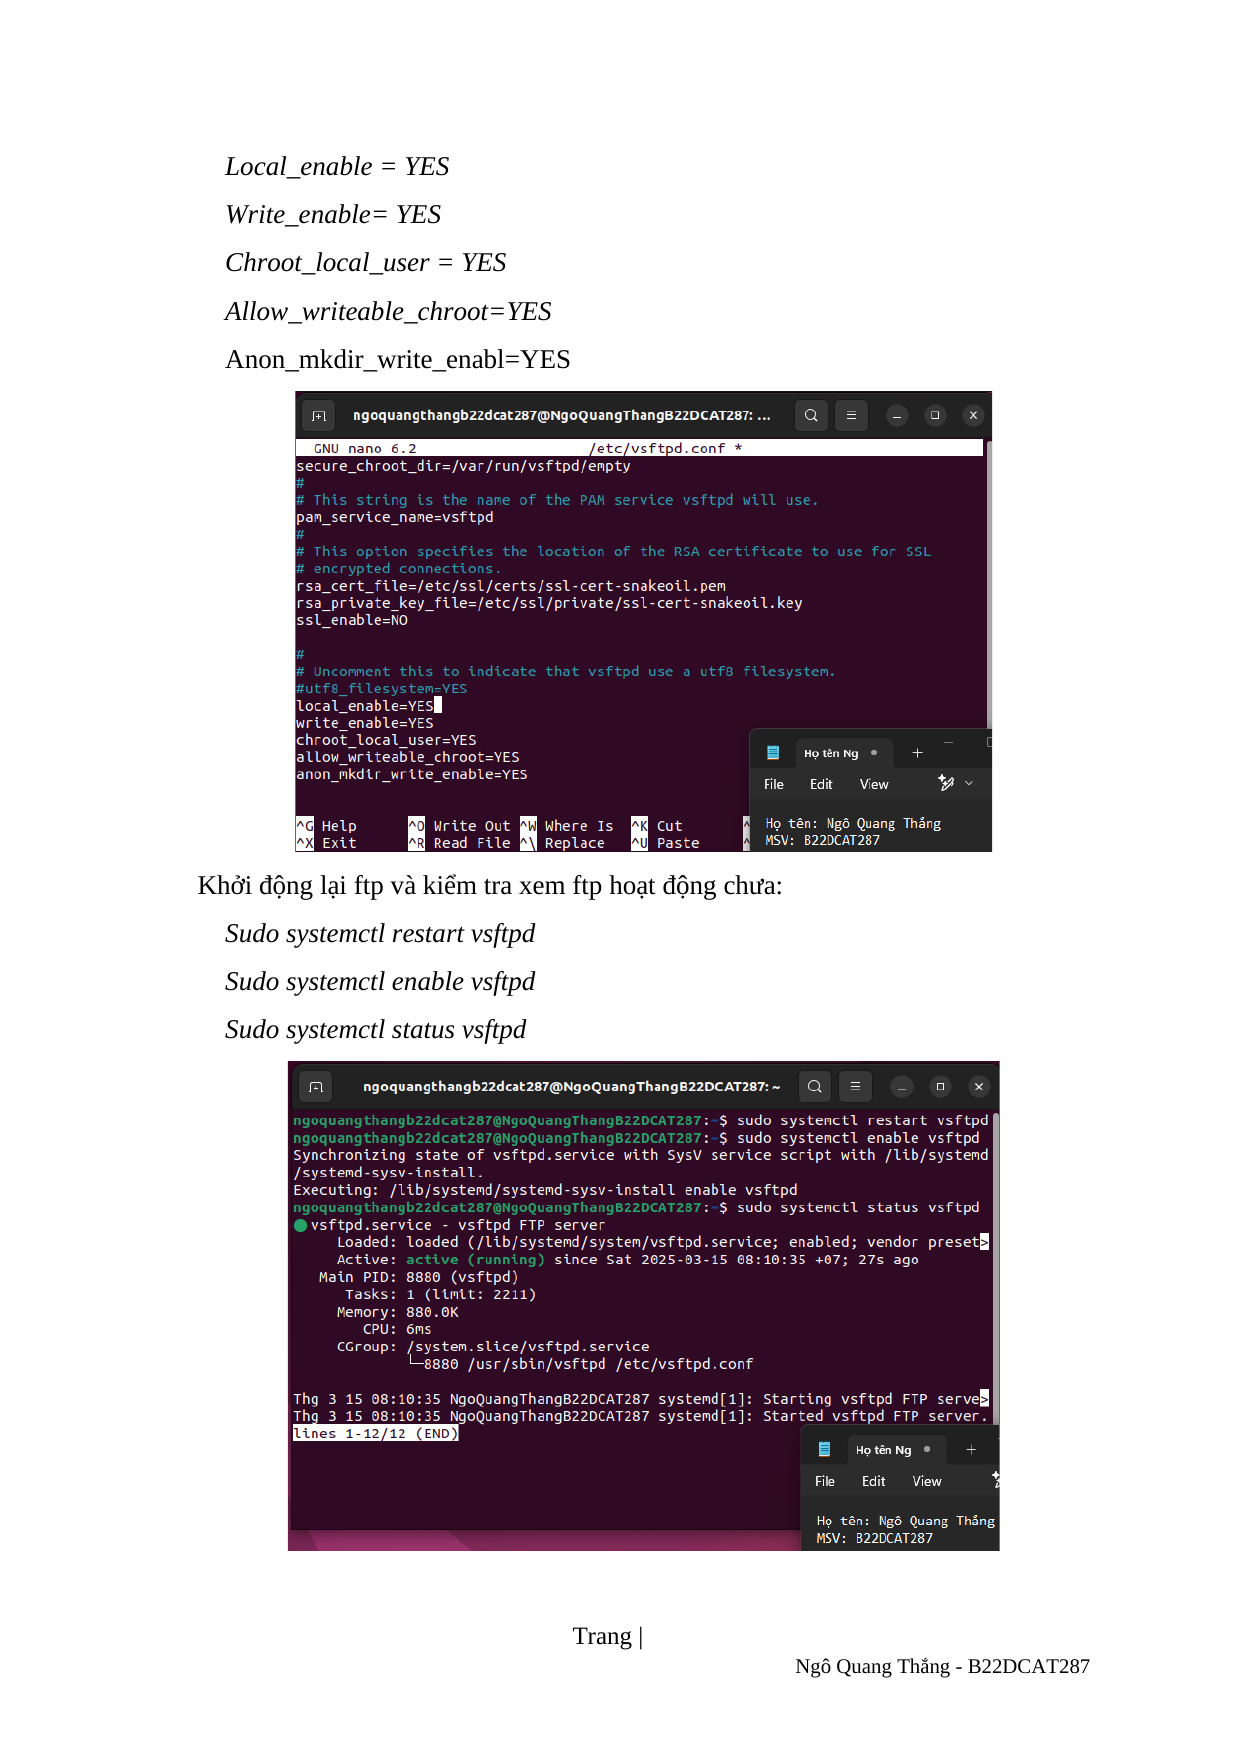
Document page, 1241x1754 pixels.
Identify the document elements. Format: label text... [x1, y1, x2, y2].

text Sudo systemctl status vsftpd [150, 1014, 1090, 1045]
text Write_enable= YES [150, 198, 1090, 229]
text Khởi động lại ftp và kiểm tra xem ftp hoạt động chưa: [150, 869, 1090, 900]
text Chroot_local_user = YES [150, 246, 1090, 278]
text Allow_writeable_chroot=YES [150, 295, 1090, 326]
text Anon_mkdir_write_enabl=YES [150, 343, 1090, 374]
text Local_enable = YES [150, 150, 1090, 181]
picture [287, 1061, 1000, 1551]
text Sudo systemctl enable vsftpd [150, 965, 1090, 997]
text Sudo systemctl restart vsftpd [150, 917, 1090, 948]
picture [295, 391, 993, 852]
